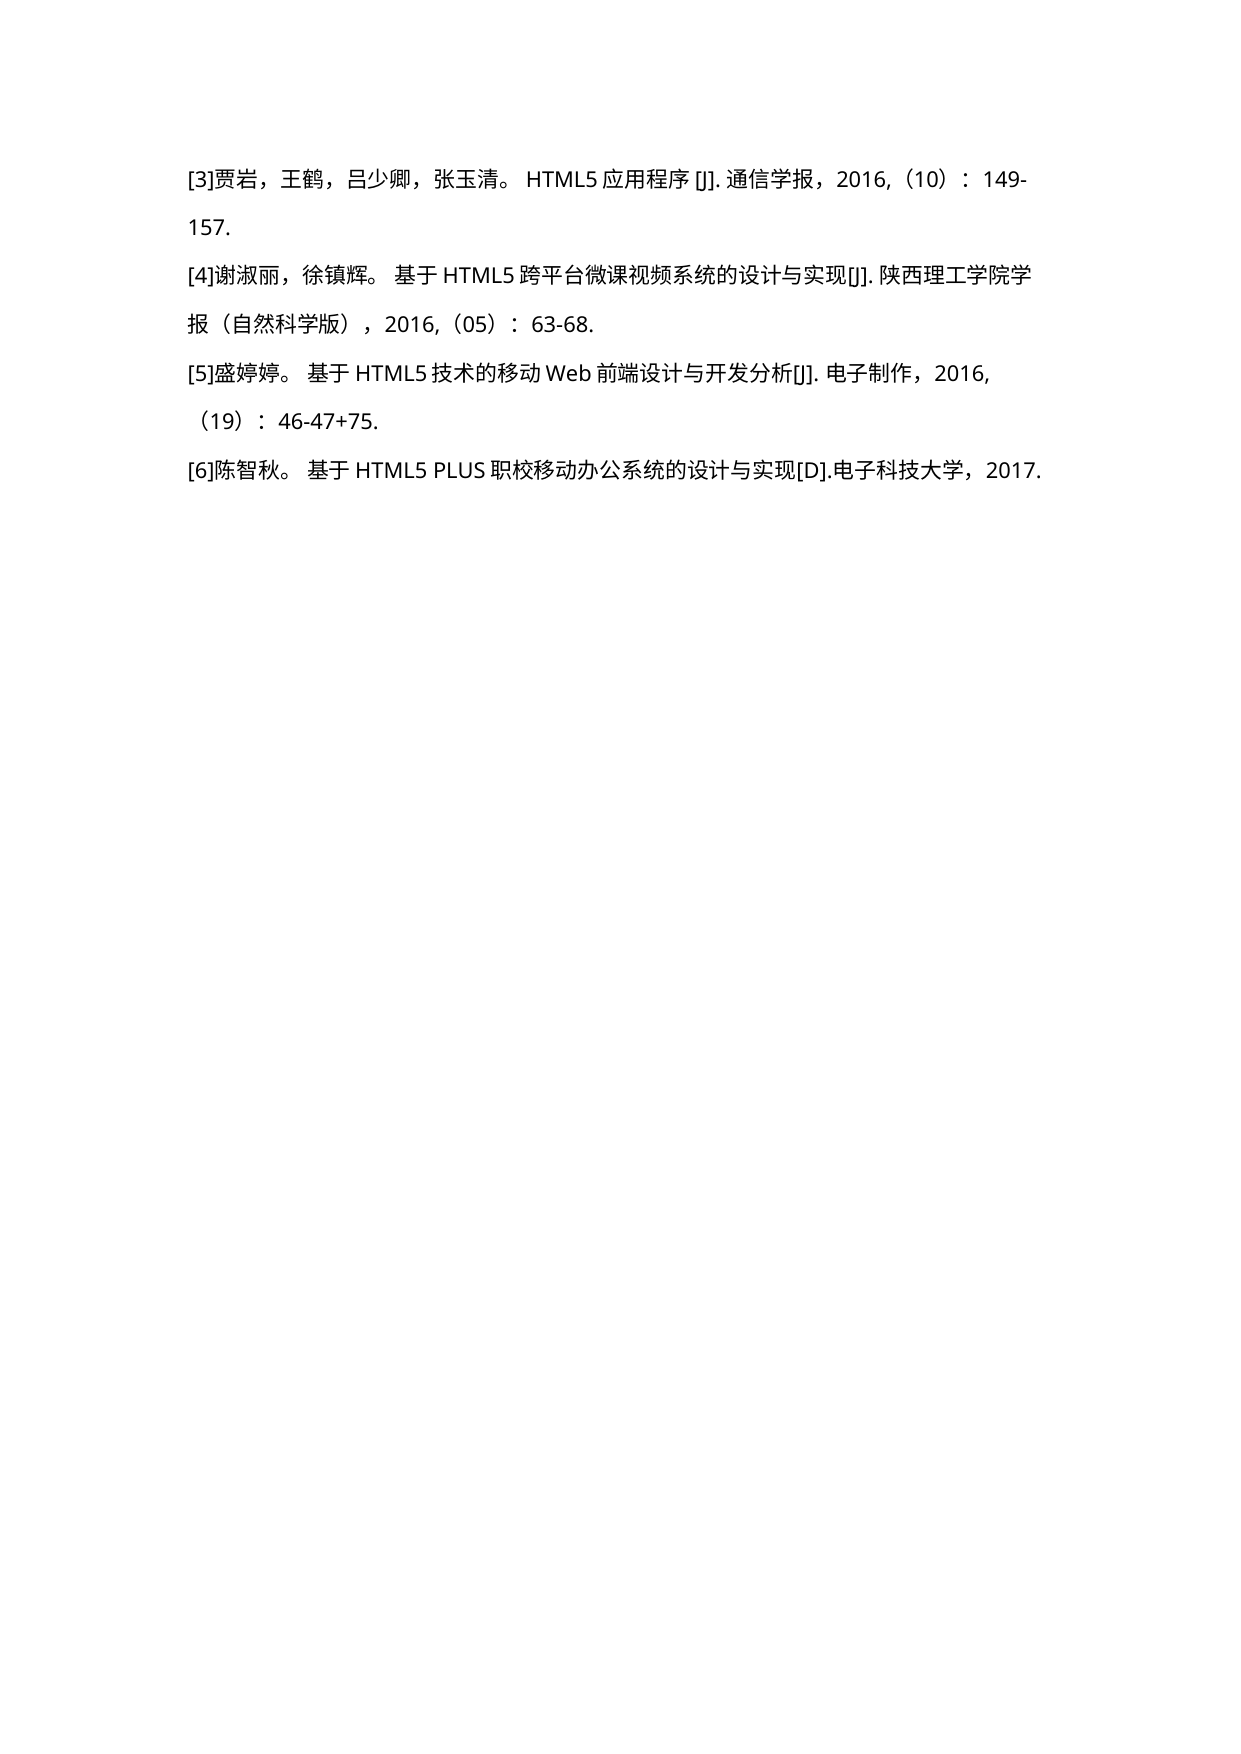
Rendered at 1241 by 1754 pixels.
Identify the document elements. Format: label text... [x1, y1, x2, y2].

text [6]陈智秋。 基于HTML5 PLUS职校移动办公系统的设计与实现[D].电子科技大学，2017. [187, 452, 1053, 485]
text [3]贾岩，王鹤，吕少卿，张玉清。 HTML5应用程序 [J]. 通信学报，2016,（10）：149-157. [187, 162, 1053, 243]
text [4]谢淑丽，徐镇辉。 基于HTML5跨平台微课视频系统的设计与实现[J]. 陕西理工学院学报（自然科学版），2016,（05）：63-68. [187, 258, 1053, 339]
text [5]盛婷婷。 基于HTML5技术的移动Web前端设计与开发分析[J]. 电子制作，2016,（19）：46-47+75. [187, 355, 1053, 436]
